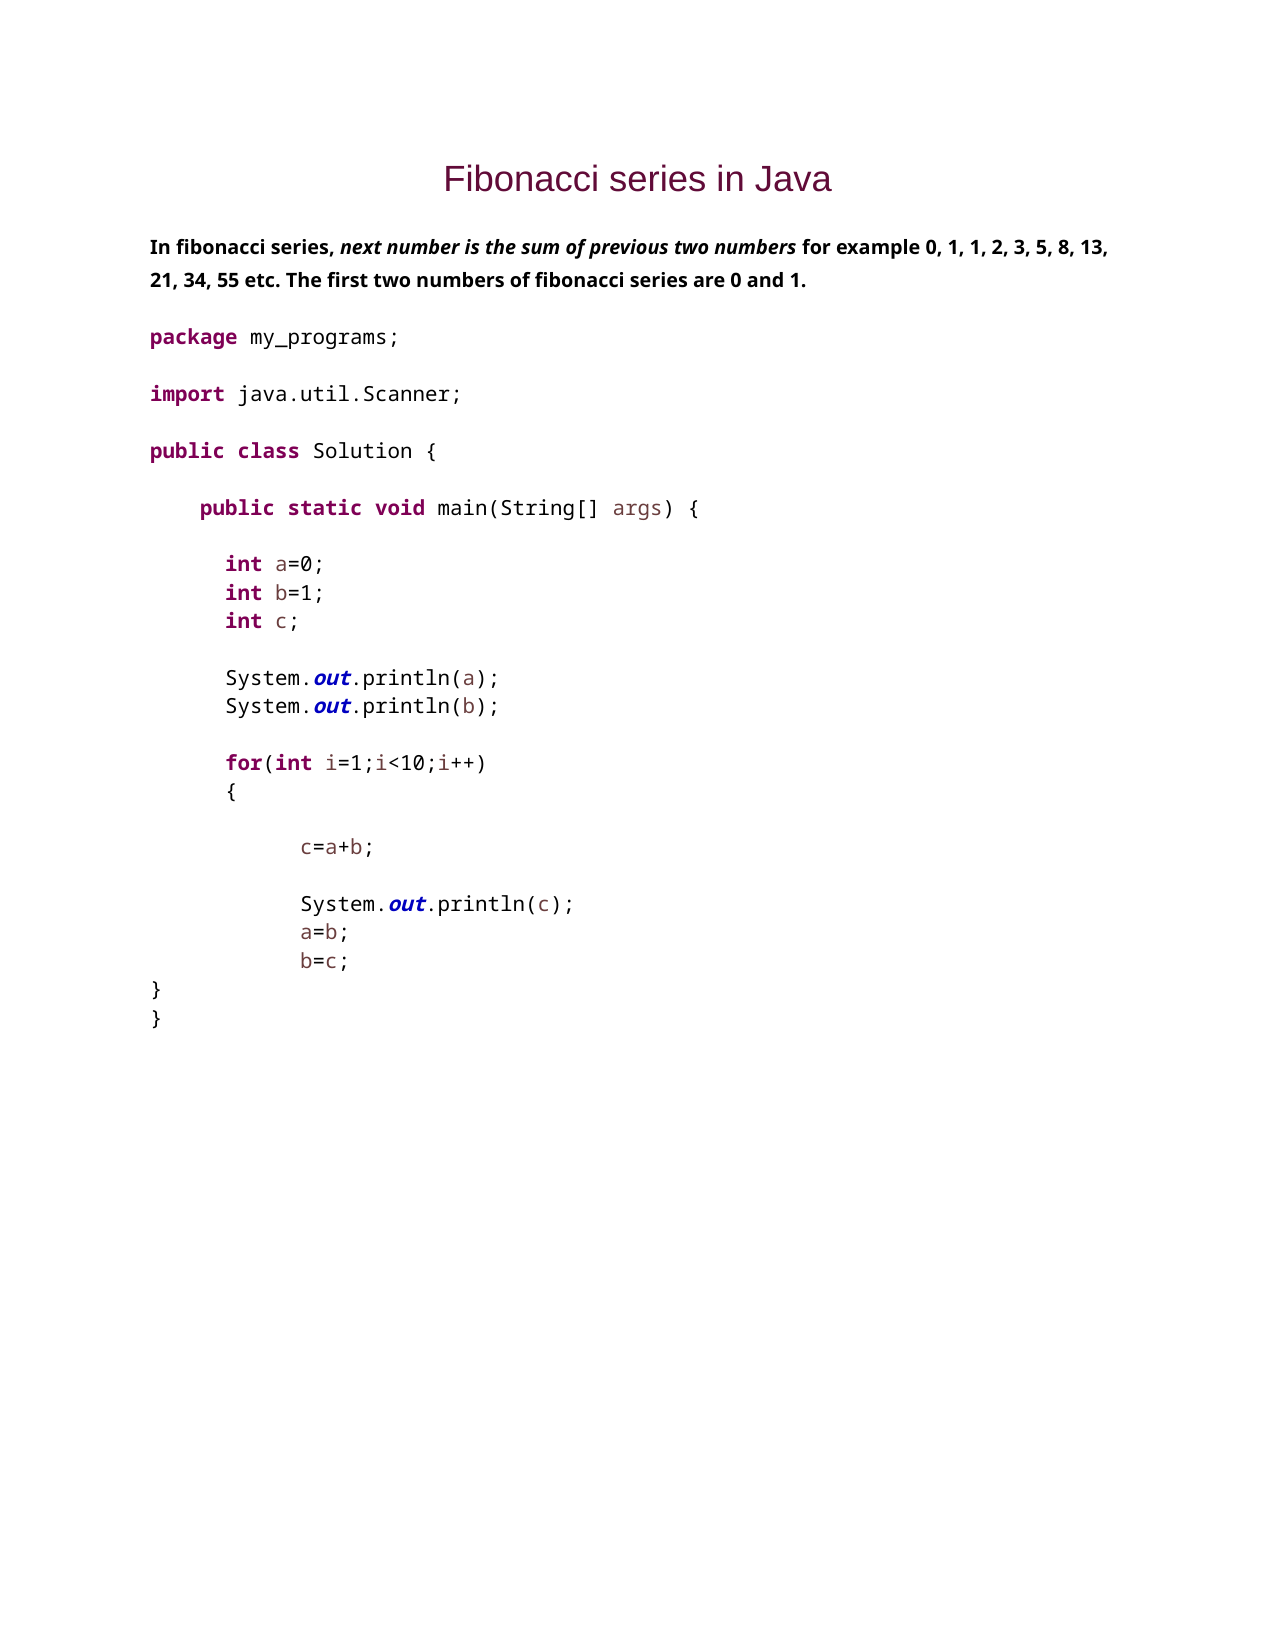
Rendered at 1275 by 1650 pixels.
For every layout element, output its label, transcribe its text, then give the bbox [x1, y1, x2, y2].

text public static void main(String[] args) { [150, 493, 1125, 521]
subtitle Fibonacci series in Java [150, 157, 1125, 199]
text System.out.println(c); [150, 889, 1125, 917]
text { [150, 776, 1125, 804]
text public class Solution { [150, 436, 1125, 464]
text System.out.println(b); [150, 691, 1125, 719]
text int b=1; [150, 578, 1125, 606]
text import java.util.Scanner; [150, 379, 1125, 408]
text a=b; [150, 917, 1125, 946]
text System.out.println(a); [150, 663, 1125, 691]
text package my_programs; [150, 322, 1125, 351]
text } [150, 1003, 1125, 1031]
text c=a+b; [150, 832, 1125, 861]
text b=c; [150, 946, 1125, 974]
text int a=0; [150, 549, 1125, 578]
text for(int i=1;i<10;i++) [150, 748, 1125, 776]
text int c; [150, 606, 1125, 635]
text } [150, 974, 1125, 1003]
subtitle In fibonacci series, next number is the sum of previous two numbers for example 0, 1, 1, 2, 3, 5, 8, 13, 21, 34, 55 etc. The first two numbers of fibonacci series are 0 and 1. [150, 228, 1125, 293]
